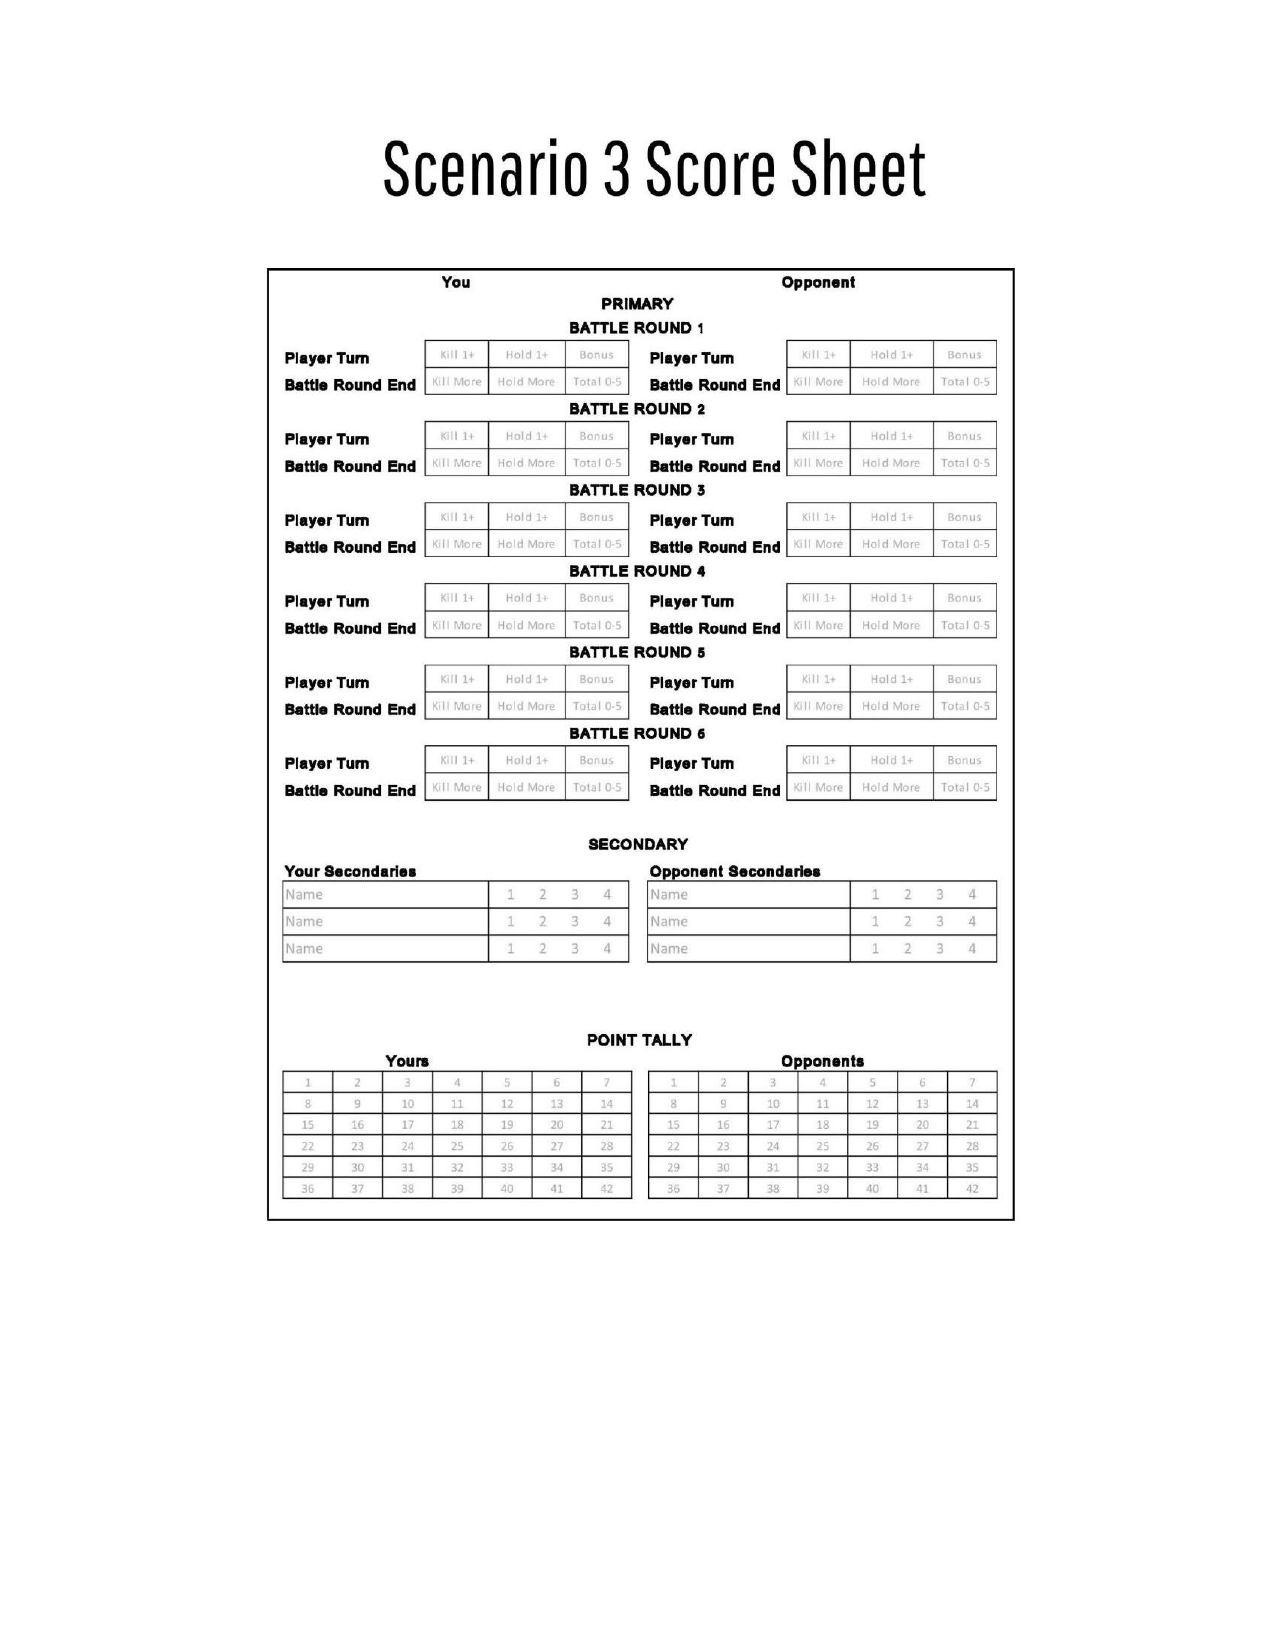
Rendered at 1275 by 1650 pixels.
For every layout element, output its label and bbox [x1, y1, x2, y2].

picture [150, 75, 1125, 1317]
